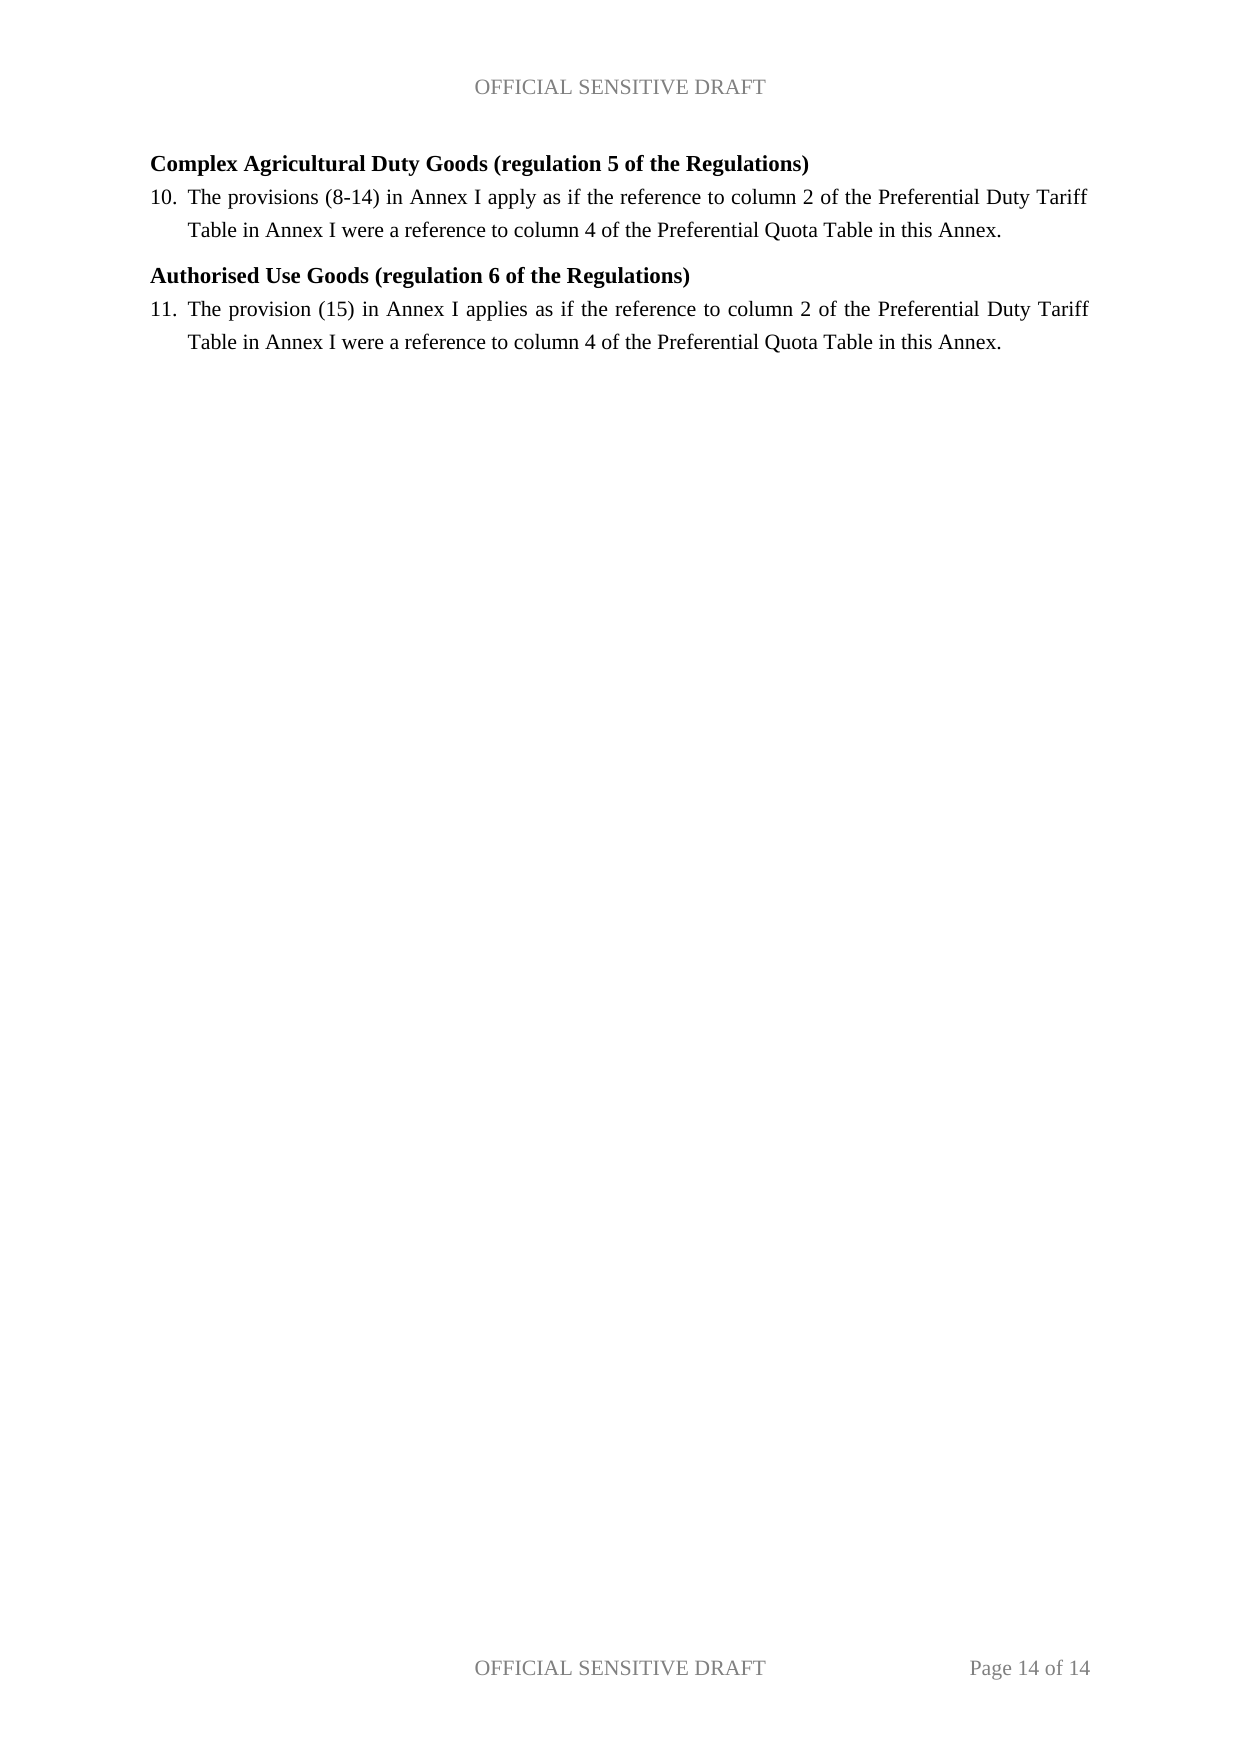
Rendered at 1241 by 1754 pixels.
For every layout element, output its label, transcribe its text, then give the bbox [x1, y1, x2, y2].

list The provision (15) in Annex I applies as if the reference to column 2 of the Preferential Duty Tariff Table in Annex I were a reference to column 4 of the Preferential Quota Table in this Annex. [150, 296, 1090, 354]
subtitle Complex Agricultural Duty Goods (regulation 5 of the Regulations) [150, 150, 1090, 176]
list The provisions (8-14) in Annex I apply as if the reference to column 2 of the Preferential Duty Tariff Table in Annex I were a reference to column 4 of the Preferential Quota Table in this Annex. [150, 184, 1090, 242]
subtitle Authorised Use Goods (regulation 6 of the Regulations) [150, 262, 1090, 288]
